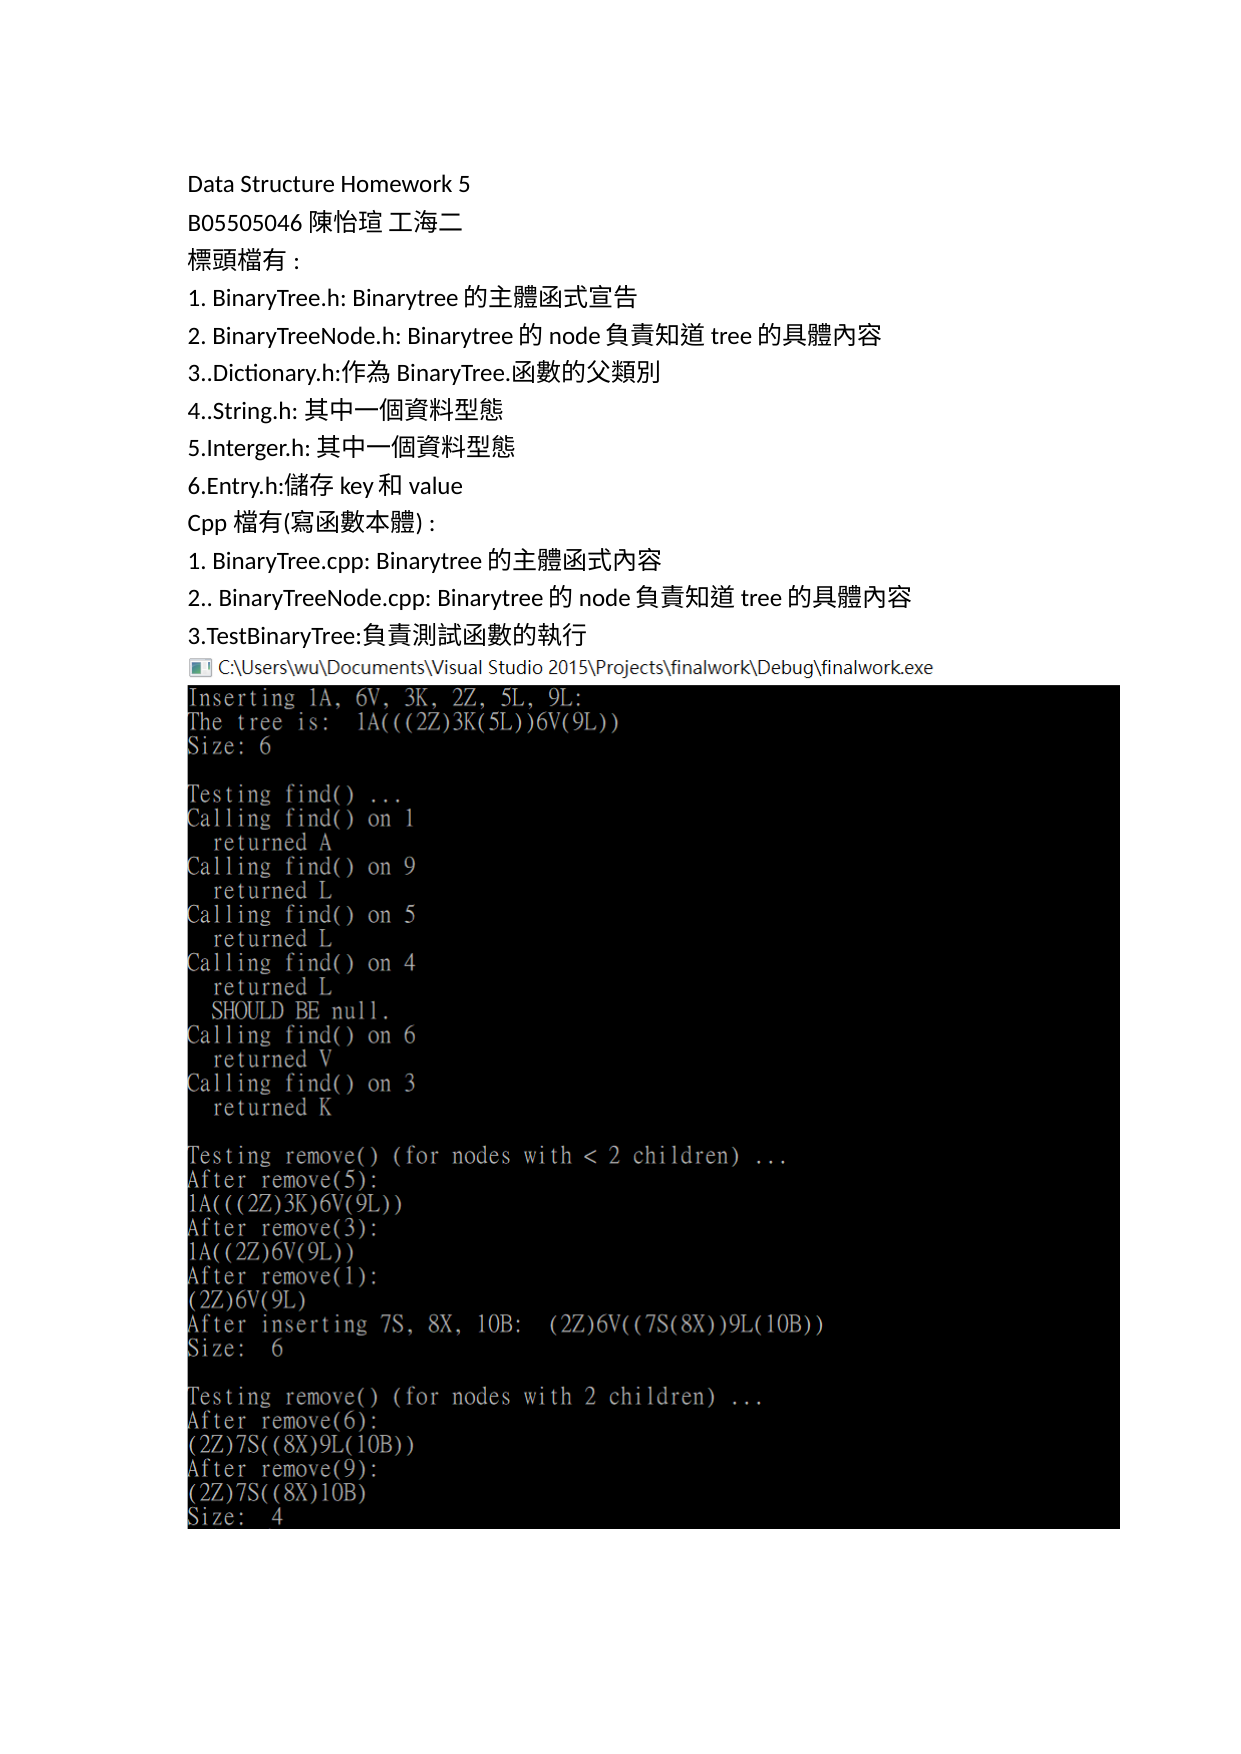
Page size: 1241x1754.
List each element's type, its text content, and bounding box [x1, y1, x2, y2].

text 3..Dictionary.h:作為BinaryTree.函數的父類別 [187, 352, 1053, 389]
text 1. BinaryTree.cpp: Binarytree的主體函式內容 [187, 539, 1053, 577]
text 2. BinaryTreeNode.h: Binarytree的node負責知道tree的具體內容 [187, 314, 1053, 352]
text 2.. BinaryTreeNode.cpp: Binarytree的node負責知道tree的具體內容3.TestBinaryTree:負責測試函數的執行 [187, 577, 1053, 652]
text 1. BinaryTree.h: Binarytree的主體函式宣告 [187, 277, 1053, 314]
text B05505046 陳怡瑄 工海二 [187, 202, 1053, 239]
text 6.Entry.h:儲存key和value [187, 464, 1053, 502]
text 5.Interger.h: 其中一個資料型態 [187, 427, 1053, 464]
picture [187, 652, 1120, 1529]
text 標頭檔有 : [187, 239, 1053, 277]
text Data Structure Homework 5 [187, 164, 1053, 202]
text 4..String.h: 其中一個資料型態 [187, 389, 1053, 427]
text Cpp 檔有(寫函數本體) : [187, 502, 1053, 539]
